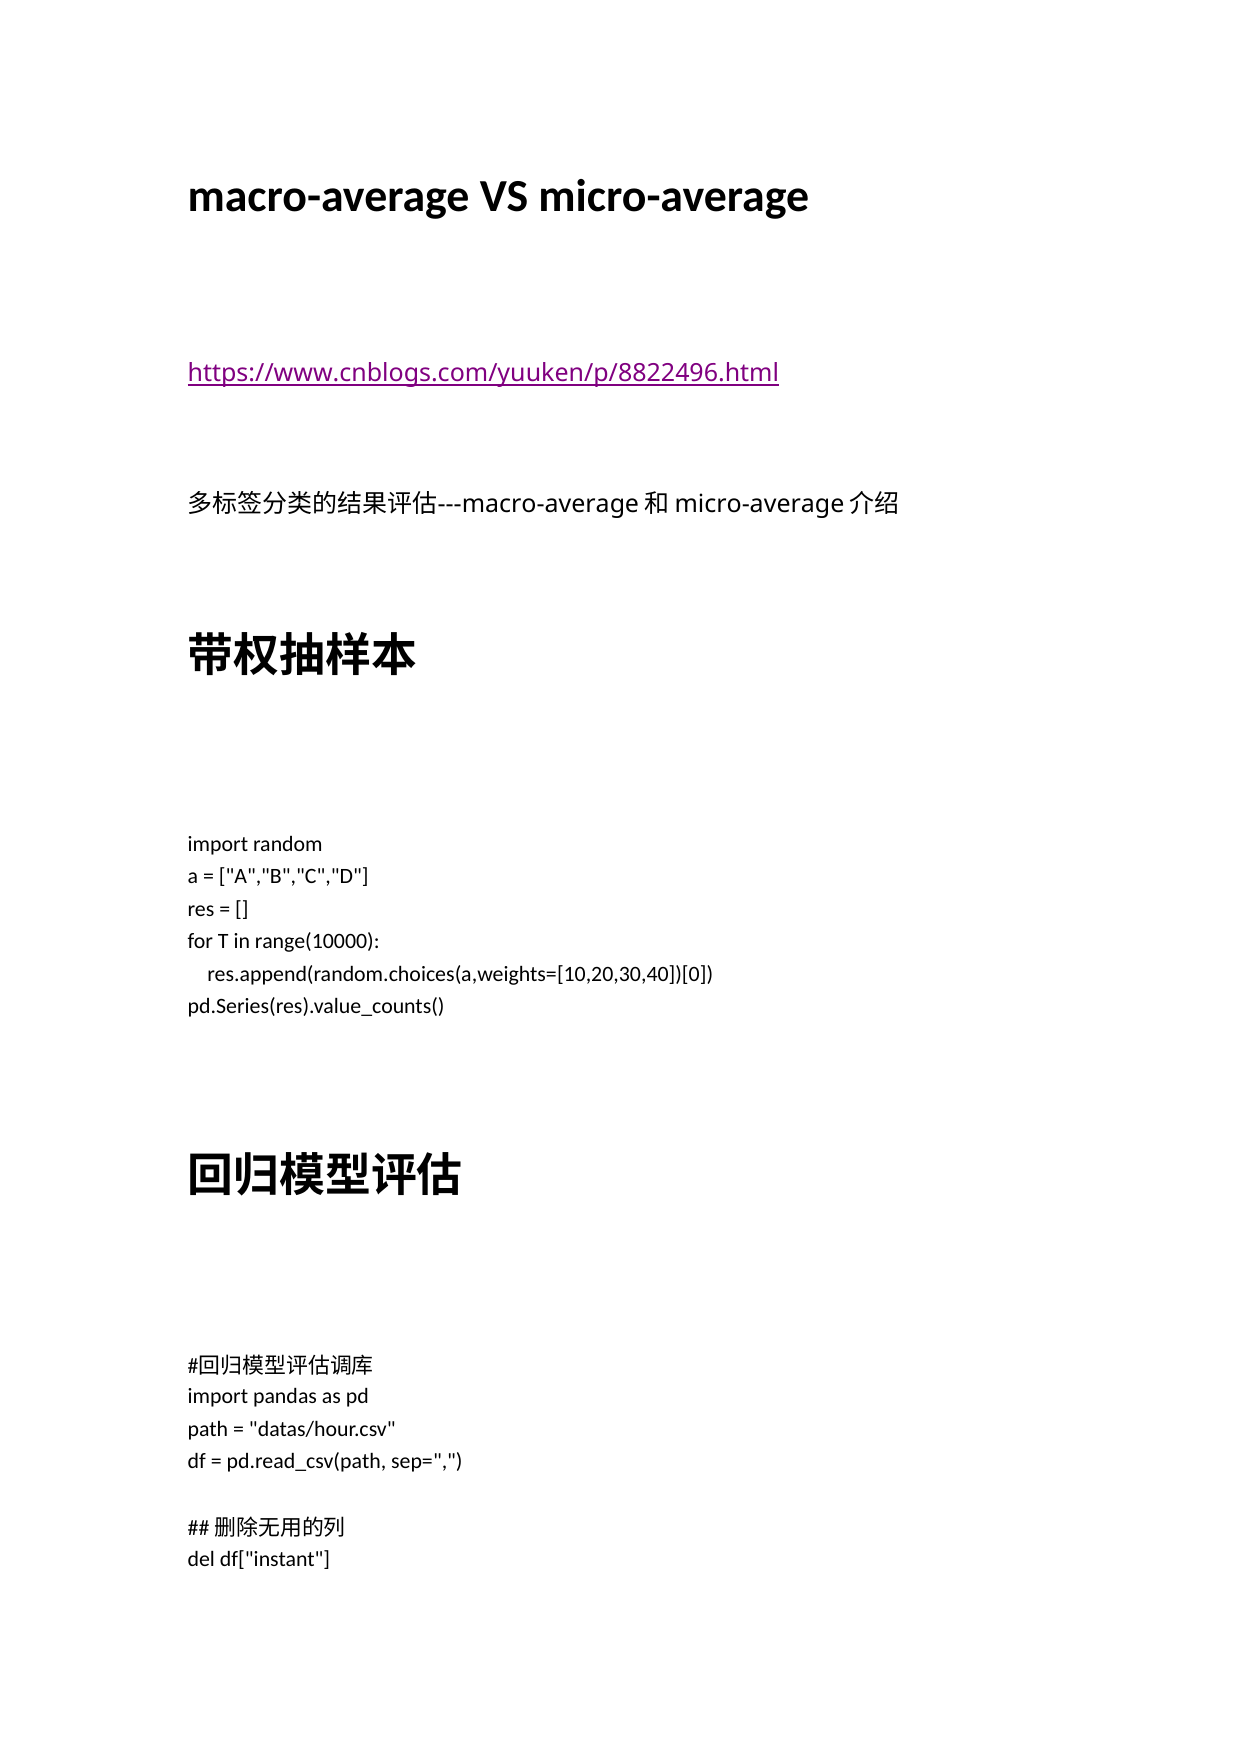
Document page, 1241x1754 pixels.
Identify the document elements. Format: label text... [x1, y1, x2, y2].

text pd.Series(res).value_counts() [187, 990, 1053, 1022]
text https://www.cnblogs.com/yuuken/p/8822496.html [187, 339, 1053, 404]
subtitle 回归模型评估 [187, 1123, 1053, 1220]
text del df["instant"] [187, 1542, 1053, 1575]
subtitle 带权抽样本 [187, 602, 1053, 700]
text a = ["A","B","C","D"] [187, 860, 1053, 892]
text import random [187, 827, 1053, 860]
text path = "datas/hour.csv" [187, 1412, 1053, 1445]
text ## 删除无用的列 [187, 1510, 1053, 1542]
text res.append(random.choices(a,weights=[10,20,30,40])[0]) [187, 957, 1053, 990]
text 多标签分类的结果评估---macro-average和micro-average介绍 [187, 404, 1053, 534]
text res = [] [187, 892, 1053, 925]
text df = pd.read_csv(path, sep=",") [187, 1445, 1053, 1477]
text import pandas as pd [187, 1380, 1053, 1412]
subtitle macro-average VS micro-average [187, 162, 1053, 227]
text for T in range(10000): [187, 925, 1053, 957]
text #回归模型评估调库 [187, 1347, 1053, 1380]
